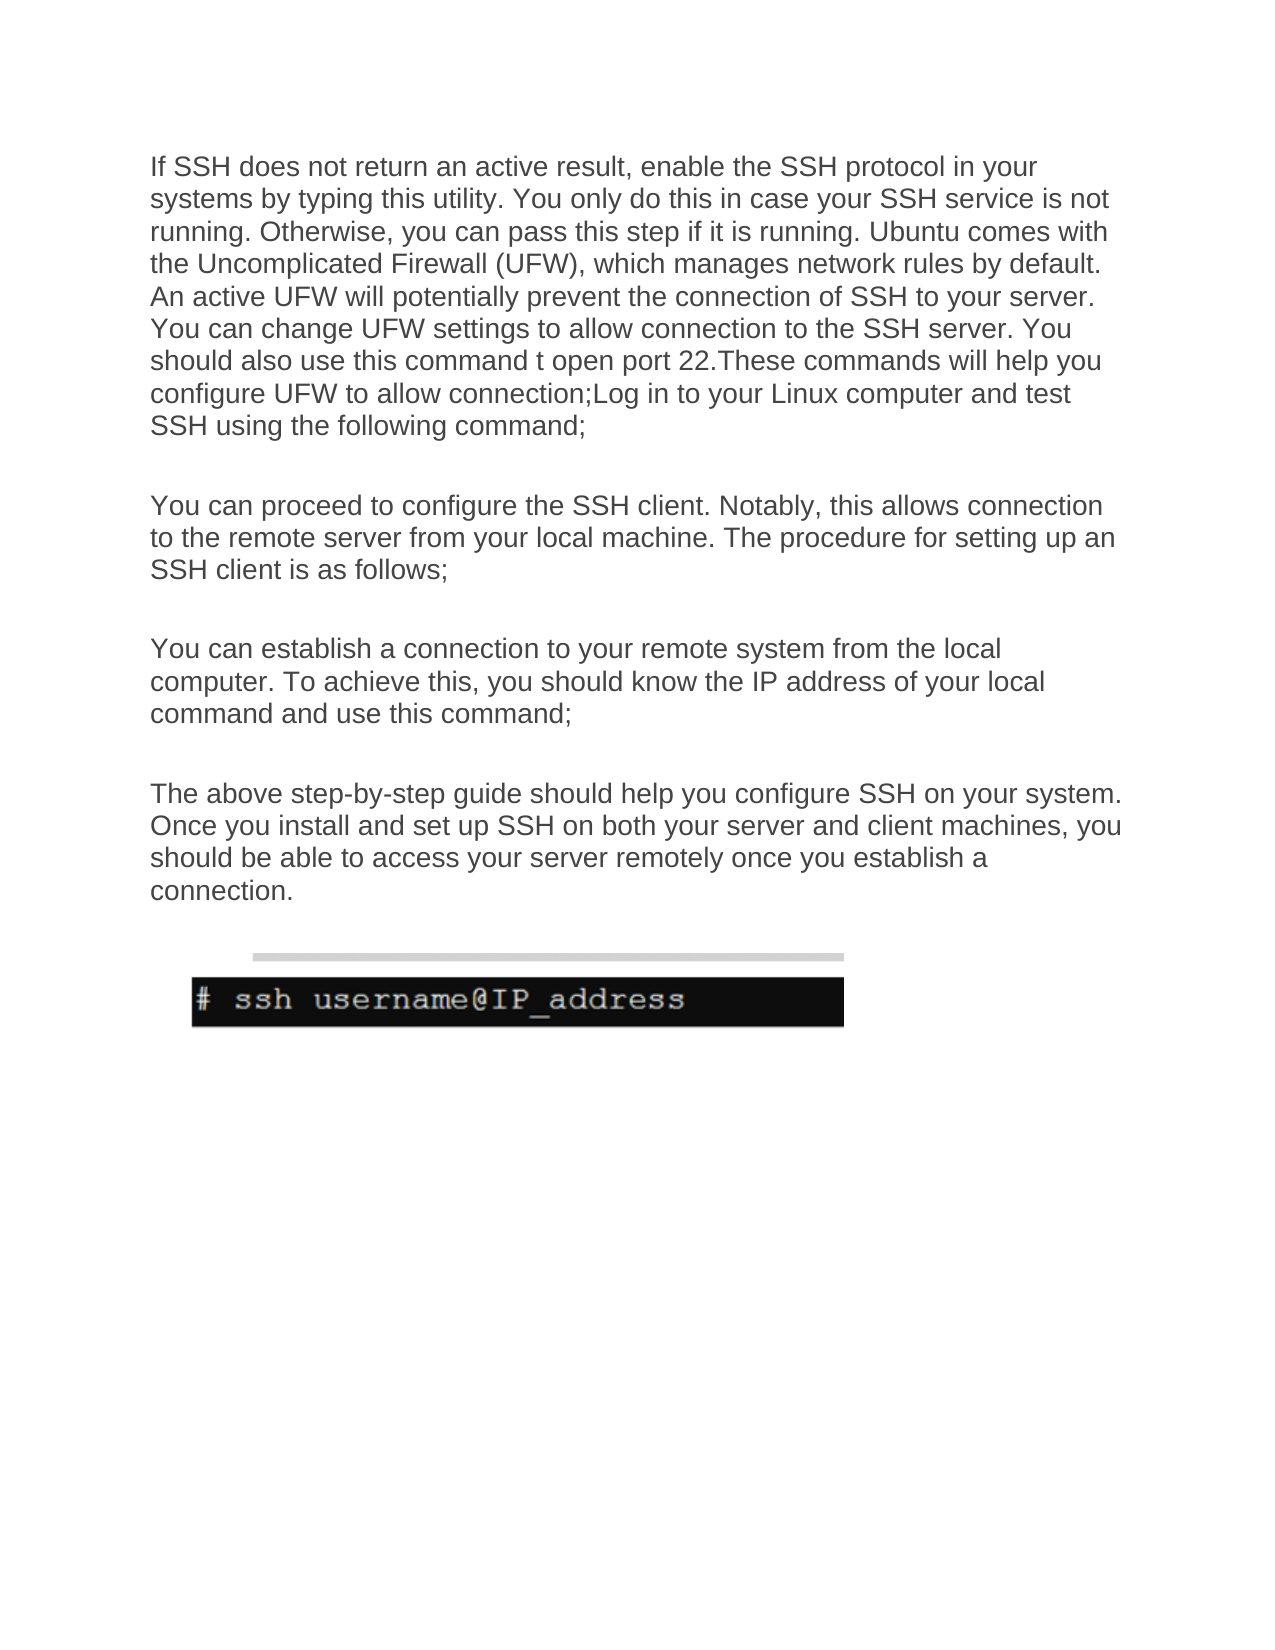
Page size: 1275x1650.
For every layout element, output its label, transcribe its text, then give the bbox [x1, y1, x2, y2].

picture [150, 953, 844, 1038]
text You can establish a connection to your remote system from the local computer. To achieve this, you should know the IP address of your local command and use this command; [150, 632, 1125, 730]
text You can proceed to configure the SSH client. Notably, this allows connection to the remote server from your local machine. The procedure for setting up an SSH client is as follows; [150, 488, 1125, 586]
text If SSH does not return an active result, enable the SSH protocol in your systems by typing this utility. You only do this in case your SSH service is not running. Otherwise, you can pass this step if it is running. Ubuntu comes with the Uncomplicated Firewall (UFW), which manages network rules by default. An active UFW will potentially prevent the connection of SSH to your server. You can change UFW settings to allow connection to the SSH server. You should also use this command t open port 22.These commands will help you configure UFW to allow connection;Log in to your Linux computer and test SSH using the following command; [150, 150, 1125, 442]
text The above step-by-step guide should help you configure SSH on your system. Once you install and set up SSH on both your server and client machines, you should be able to access your server remotely once you establish a connection. [294, 777, 1125, 906]
